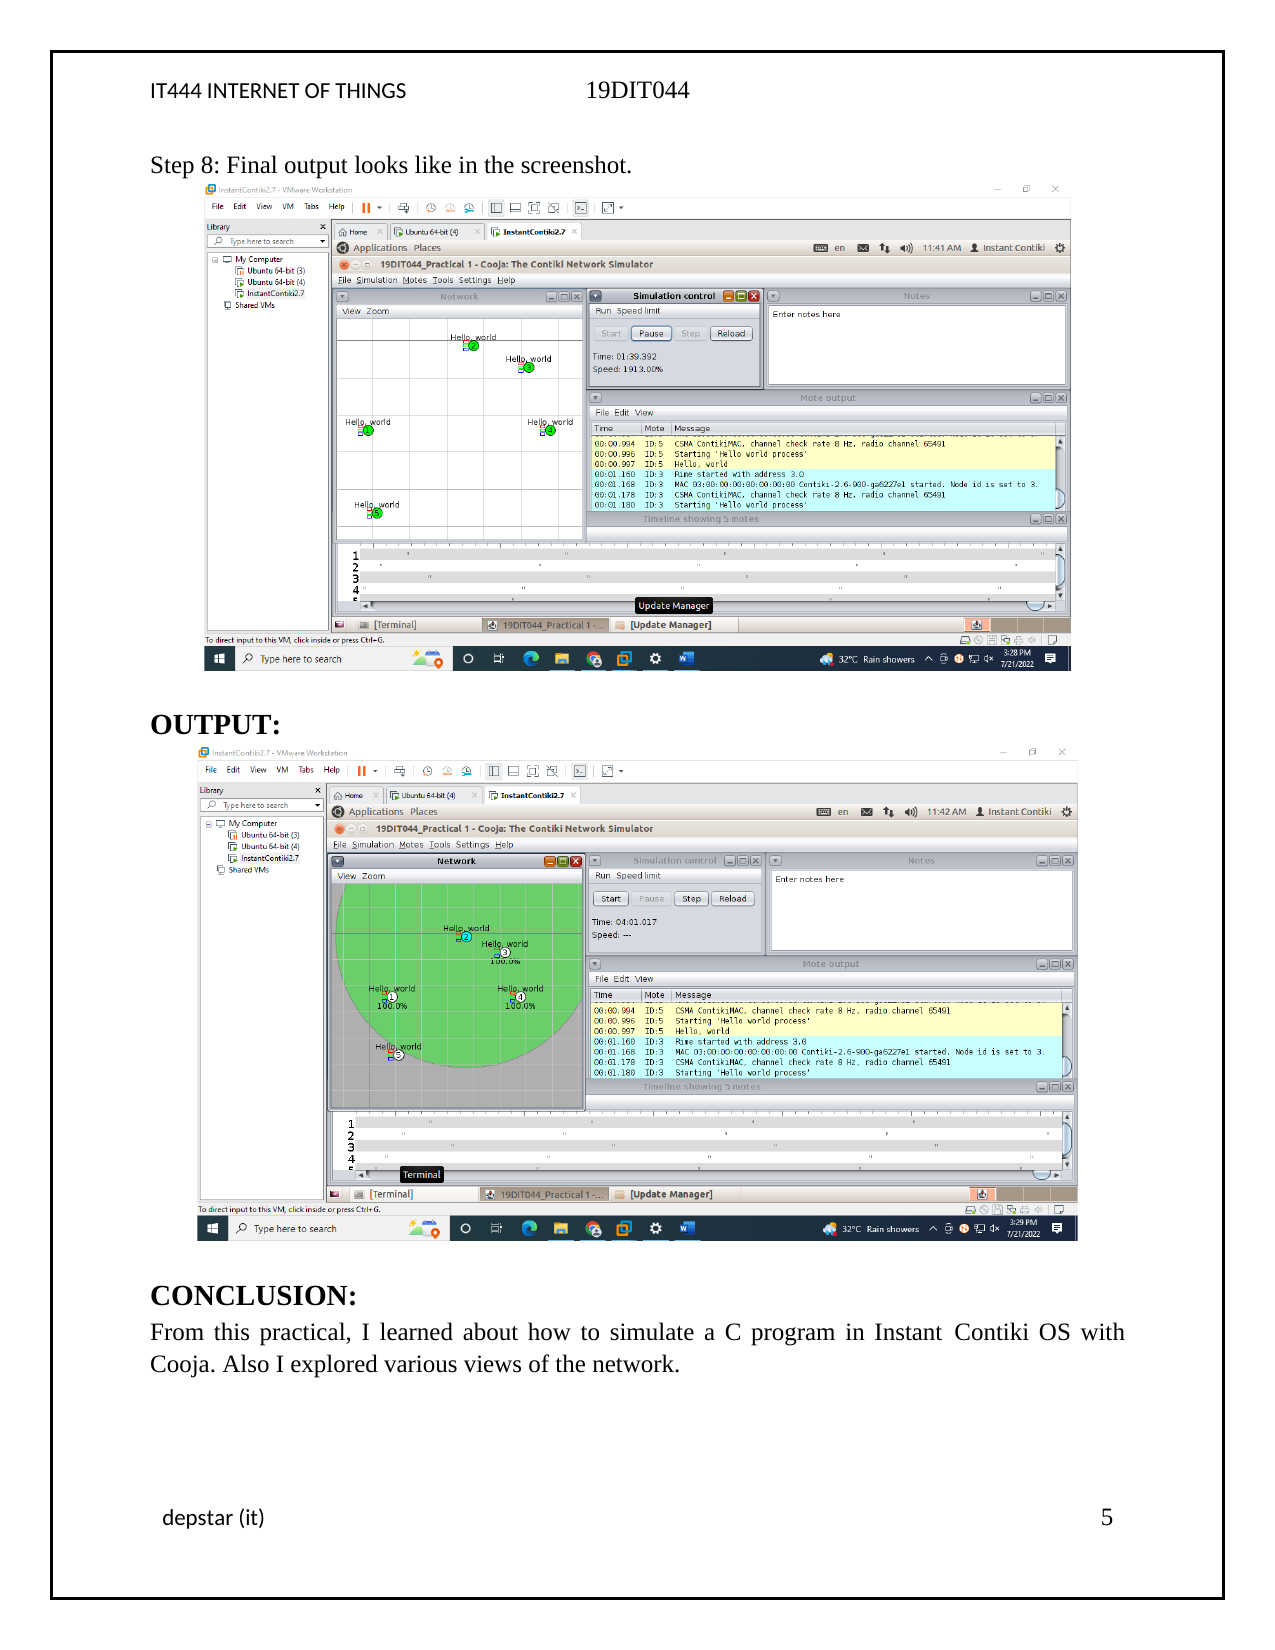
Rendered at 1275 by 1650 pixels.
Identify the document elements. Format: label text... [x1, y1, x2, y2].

picture [204, 183, 1071, 671]
text CONCLUSION: [150, 1278, 1125, 1312]
text Step 8: Final output looks like in the screenshot. [150, 150, 1125, 179]
text OUTPUT: [150, 707, 1125, 741]
picture [197, 746, 1078, 1241]
text From this practical, I learned about how to simulate a C program in Instant Contiki OS with Cooja. Also I explored various views of the network. [150, 1317, 1125, 1378]
